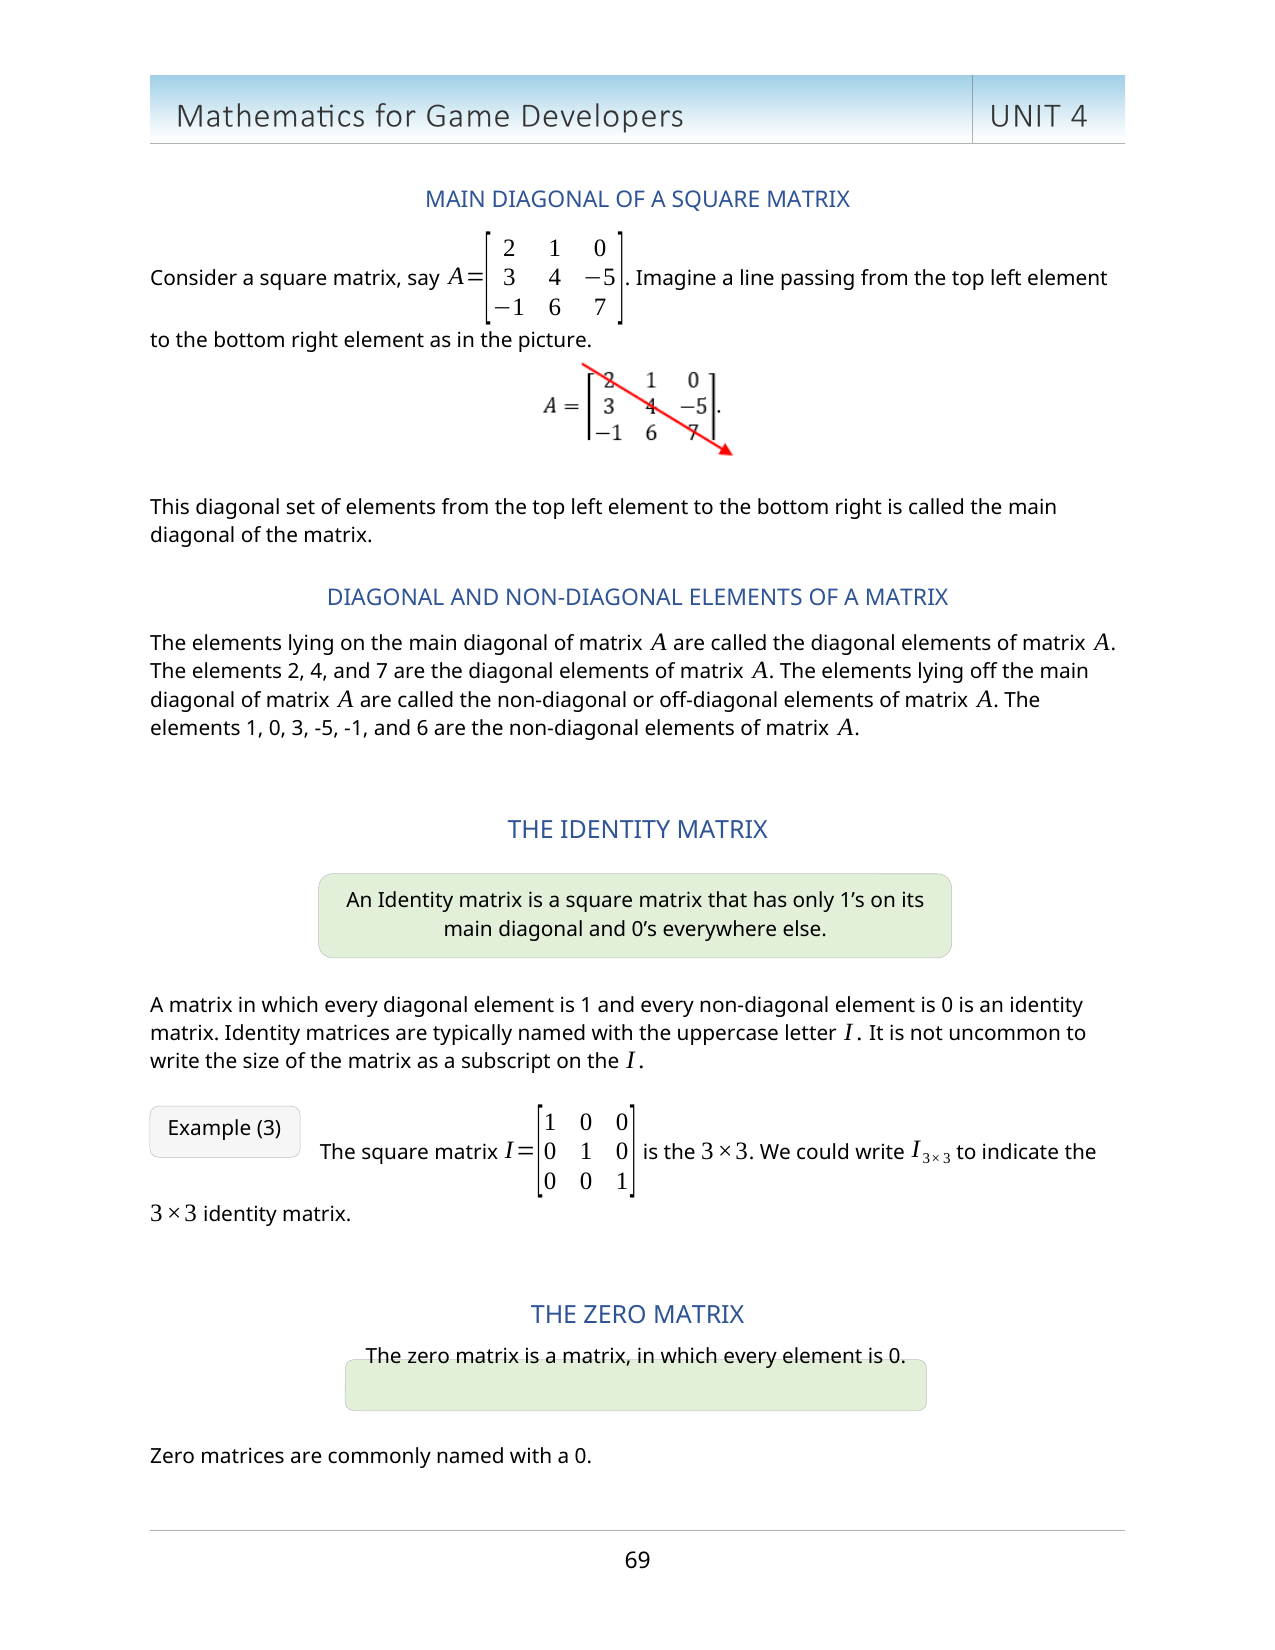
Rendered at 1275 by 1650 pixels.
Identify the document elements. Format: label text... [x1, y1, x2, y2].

text This diagonal set of elements from the top left element to the bottom right is called the main diagonal of the matrix. [150, 492, 1125, 549]
subtitle MAIN DIAGONAL OF A SQUARE MATRIX [150, 183, 1125, 214]
text Consider a square matrix, say . Imagine a line passing from the top left element to the bottom right element as in the picture. [150, 229, 1125, 354]
text A matrix in which every diagonal element is 1 and every non-diagonal element is 0 is an identity matrix. Identity matrices are typically named with the uppercase letter It is not uncommon to write the size of the matrix as a subscript on the [150, 990, 1125, 1075]
picture [150, 1515, 1125, 1544]
text The elements lying on the main diagonal of matrix are called the diagonal elements of matrix . The elements 2, 4, and 7 are the diagonal elements of matrix . The elements lying off the main diagonal of matrix are called the non-diagonal or off-diagonal elements of matrix . The elements 1, 0, 3, -5, -1, and 6 are the non-diagonal elements of matrix . [150, 628, 1125, 742]
subtitle THE IDENTITY MATRIX [150, 811, 1125, 845]
text The square matrix is the . We could write to indicate the identity matrix. [150, 1103, 1125, 1228]
subtitle THE ZERO MATRIX [150, 1297, 1125, 1331]
subtitle DIAGONAL AND NON-DIAGONAL ELEMENTS OF A MATRIX [150, 581, 1125, 612]
picture [536, 353, 739, 464]
picture [150, 75, 1125, 150]
text Zero matrices are commonly named with a 0. [150, 1441, 1125, 1498]
